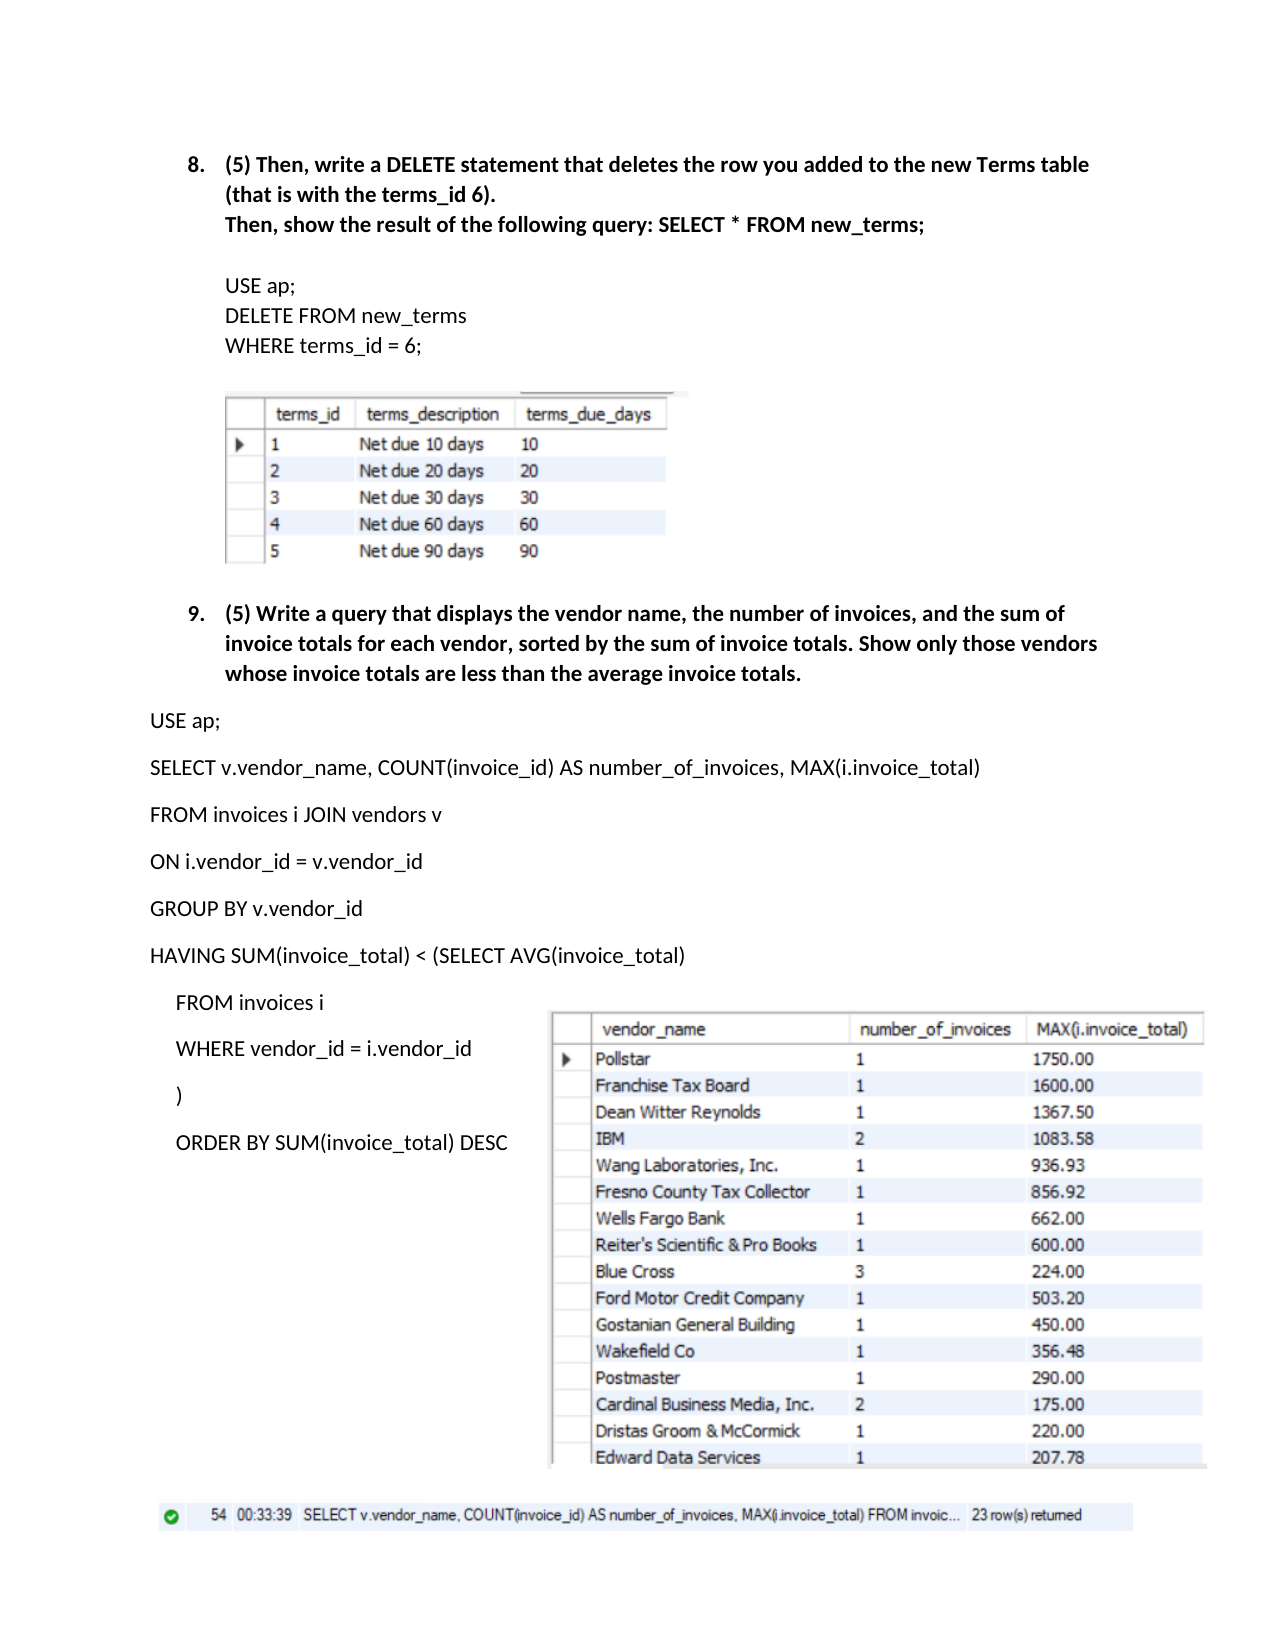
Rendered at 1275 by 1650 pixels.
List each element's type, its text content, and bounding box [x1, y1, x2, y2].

list USE ap; [225, 271, 1125, 299]
text HAVING SUM(invoice_total) < (SELECT AVG(invoice_total) [150, 941, 1125, 969]
text ORDER BY SUM(invoice_total) DESC [150, 1128, 547, 1156]
list (5) Write a query that displays the vendor name, the number of invoices, and the sum of invoice totals for each vendor, sorted by the sum of invoice totals. Show only those vendors whose invoice totals are less than the average invoice totals. [187, 599, 1125, 687]
list DELETE FROM new_terms [225, 301, 1125, 329]
text FROM invoices i JOIN vendors v [150, 800, 1125, 828]
text ON i.vendor_id = v.vendor_id [150, 847, 1125, 875]
text WHERE vendor_id = i.vendor_id [150, 1034, 547, 1062]
text GROUP BY v.vendor_id [150, 894, 1125, 922]
picture [547, 1010, 1208, 1469]
text SELECT v.vendor_name, COUNT(invoice_id) AS number_of_invoices, MAX(i.invoice_total) [150, 753, 1125, 781]
picture [225, 391, 689, 567]
text FROM invoices i [150, 988, 1125, 1016]
text USE ap; [150, 706, 1125, 734]
text ) [150, 1081, 547, 1109]
list (5) Then, write a DELETE statement that deletes the row you added to the new Terms table (that is with the terms_id 6). Then, show the result of the following query: SELECT * FROM new_terms; [187, 150, 1125, 238]
list WHERE terms_id = 6; [225, 331, 1125, 359]
picture [157, 1498, 1133, 1547]
